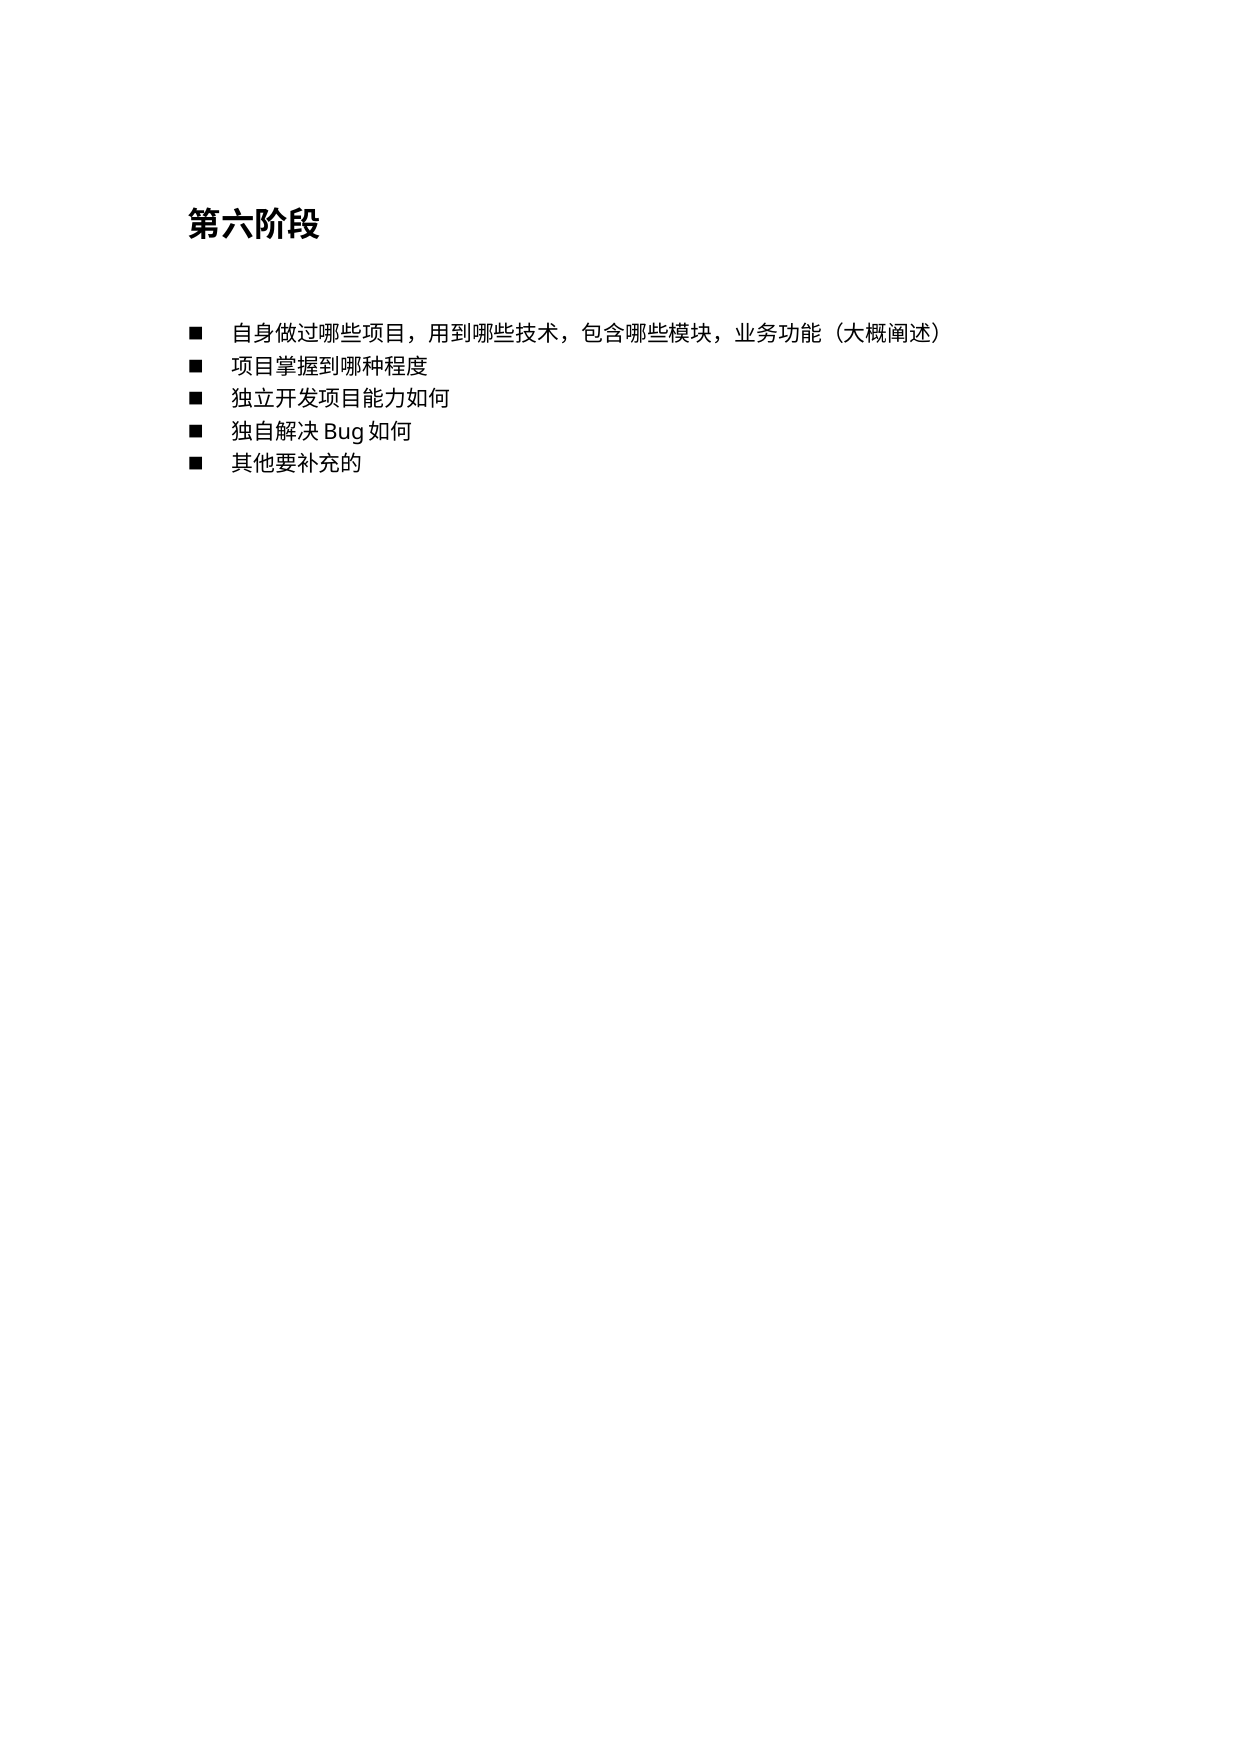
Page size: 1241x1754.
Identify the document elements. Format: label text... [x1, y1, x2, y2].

list 项目掌握到哪种程度 [187, 348, 1053, 381]
list 独立开发项目能力如何 [187, 381, 1053, 413]
list 自身做过哪些项目，用到哪些技术，包含哪些模块，业务功能（大概阐述） [187, 316, 1053, 348]
list 其他要补充的 [187, 446, 1053, 478]
list 独自解决Bug如何 [187, 413, 1053, 446]
subtitle 第六阶段 [187, 189, 1053, 254]
